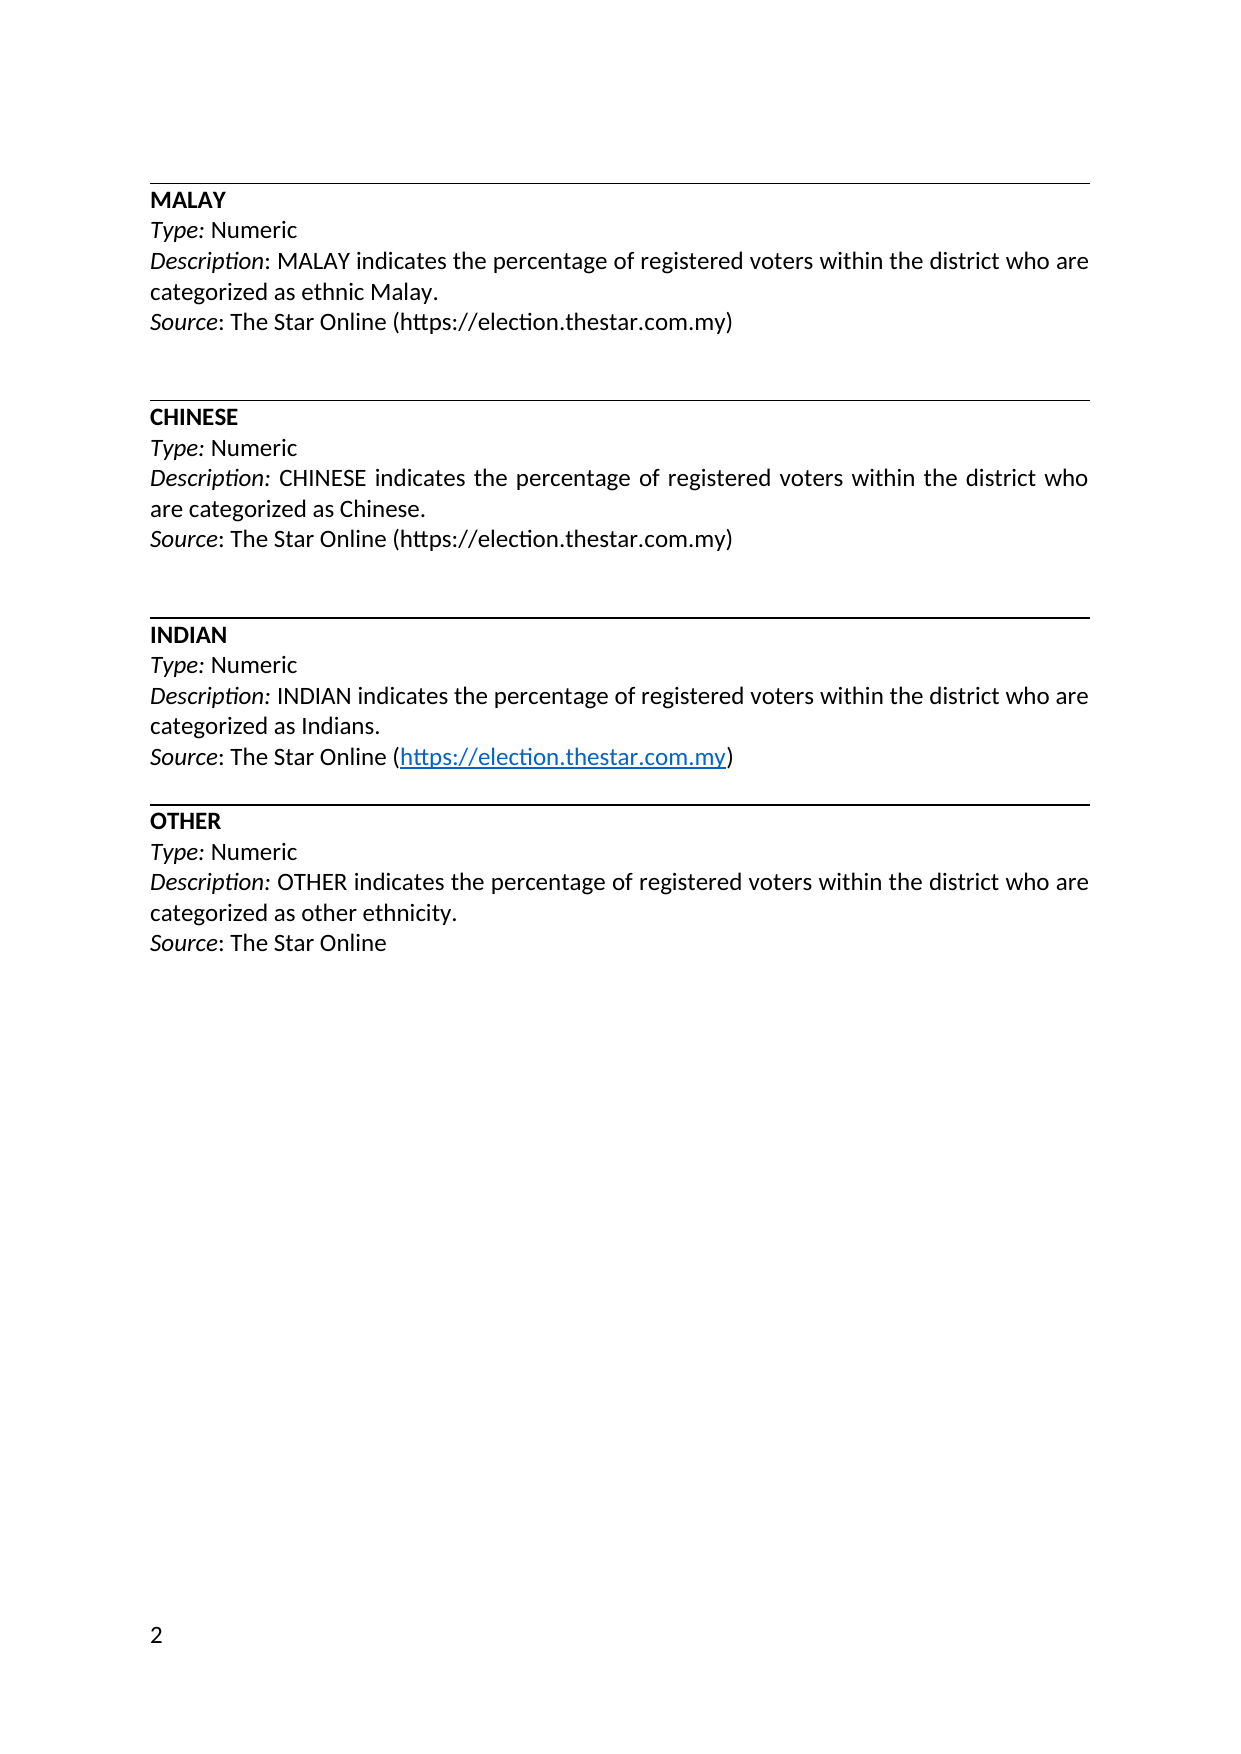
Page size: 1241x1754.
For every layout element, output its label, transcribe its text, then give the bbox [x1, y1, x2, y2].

text Type: Numeric [150, 649, 1090, 680]
text INDIAN [150, 619, 1090, 649]
text OTHER [150, 806, 1090, 836]
text Source: The Star Online (https://election.thestar.com.my) [150, 741, 1090, 771]
text Description: OTHER indicates the percentage of registered voters within the district who are categorized as other ethnicity. [150, 867, 1090, 928]
text Type: Numeric [150, 836, 1090, 867]
text Source: The Star Online (https://election.thestar.com.my) [150, 306, 1090, 337]
text Description: MALAY indicates the percentage of registered voters within the district who are categorized as ethnic Malay. [150, 245, 1090, 306]
text Type: Numeric [150, 432, 1090, 462]
text Description: INDIAN indicates the percentage of registered voters within the district who are categorized as Indians. [150, 680, 1090, 741]
text CHINESE [150, 401, 1090, 432]
text Source: The Star Online [150, 928, 1090, 958]
text Source: The Star Online (https://election.thestar.com.my) [150, 523, 1090, 554]
text Description: CHINESE indicates the percentage of registered voters within the district who are categorized as Chinese. [150, 462, 1090, 523]
text MALAY [150, 184, 1090, 215]
text Type: Numeric [150, 215, 1090, 245]
